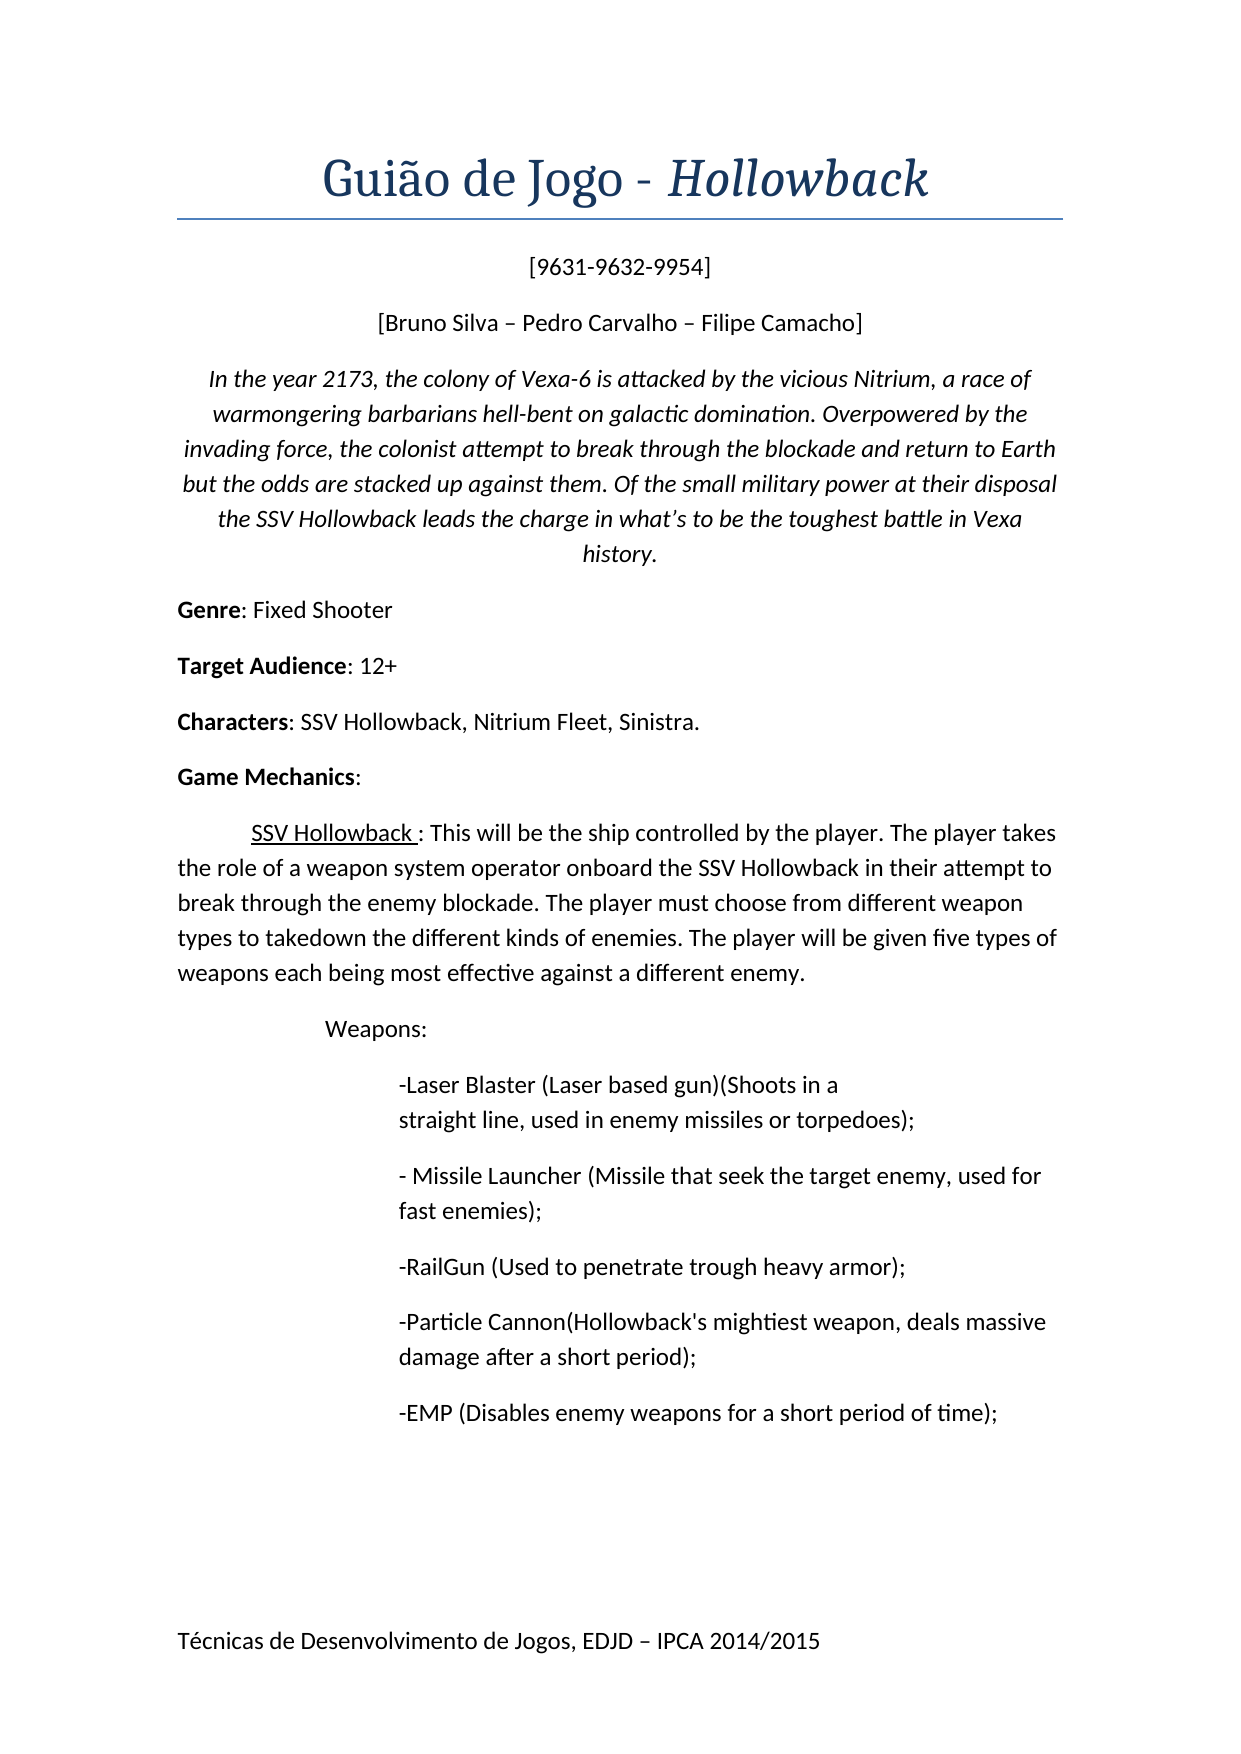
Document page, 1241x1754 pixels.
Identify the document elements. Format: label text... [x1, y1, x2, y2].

text -EMP (Disables enemy weapons for a short period of time); [177, 1397, 1063, 1428]
text In the year 2173, the colony of Vexa-6 is attacked by the vicious Nitrium, a race of warmongering barbarians hell-bent on galactic domination. Overpowered by the invading force, the colonist attempt to break through the blockade and return to Earth but the odds are stacked up against them. Of the small military power at their disposal the SSV Hollowback leads the charge in what’s to be the toughest battle in Vexa history. [177, 363, 1063, 569]
text Target Audience: 12+ [177, 650, 1063, 680]
text [9631-9632-9954] [177, 252, 1063, 282]
text - Missile Launcher (Missile that seek the target enemy, used for fast enemies); [177, 1160, 1063, 1225]
text Game Mechanics: [177, 762, 1063, 792]
text -RailGun (Used to penetrate trough heavy armor); [177, 1251, 1063, 1281]
text Genre: Fixed Shooter [177, 594, 1063, 624]
text Weapons: [177, 1013, 1063, 1044]
text SSV Hollowback : This will be the ship controlled by the player. The player takes the role of a weapon system operator onboard the SSV Hollowback in their attempt to break through the enemy blockade. The player must choose from different weapon types to takedown the different kinds of enemies. The player will be given five types of weapons each being most effective against a different enemy. [177, 817, 1063, 988]
text [Bruno Silva – Pedro Carvalho – Filipe Camacho] [177, 307, 1063, 338]
text -Particle Cannon(Hollowback's mightiest weapon, deals massive damage after a short period); [177, 1307, 1063, 1372]
text -Laser Blaster (Laser based gun)(Shoots in a straight line, used in enemy missiles or torpedoes); [177, 1069, 1063, 1134]
text Characters: SSV Hollowback, Nitrium Fleet, Sinistra. [177, 706, 1063, 736]
title Guião de Jogo - Hollowback [177, 148, 1063, 218]
